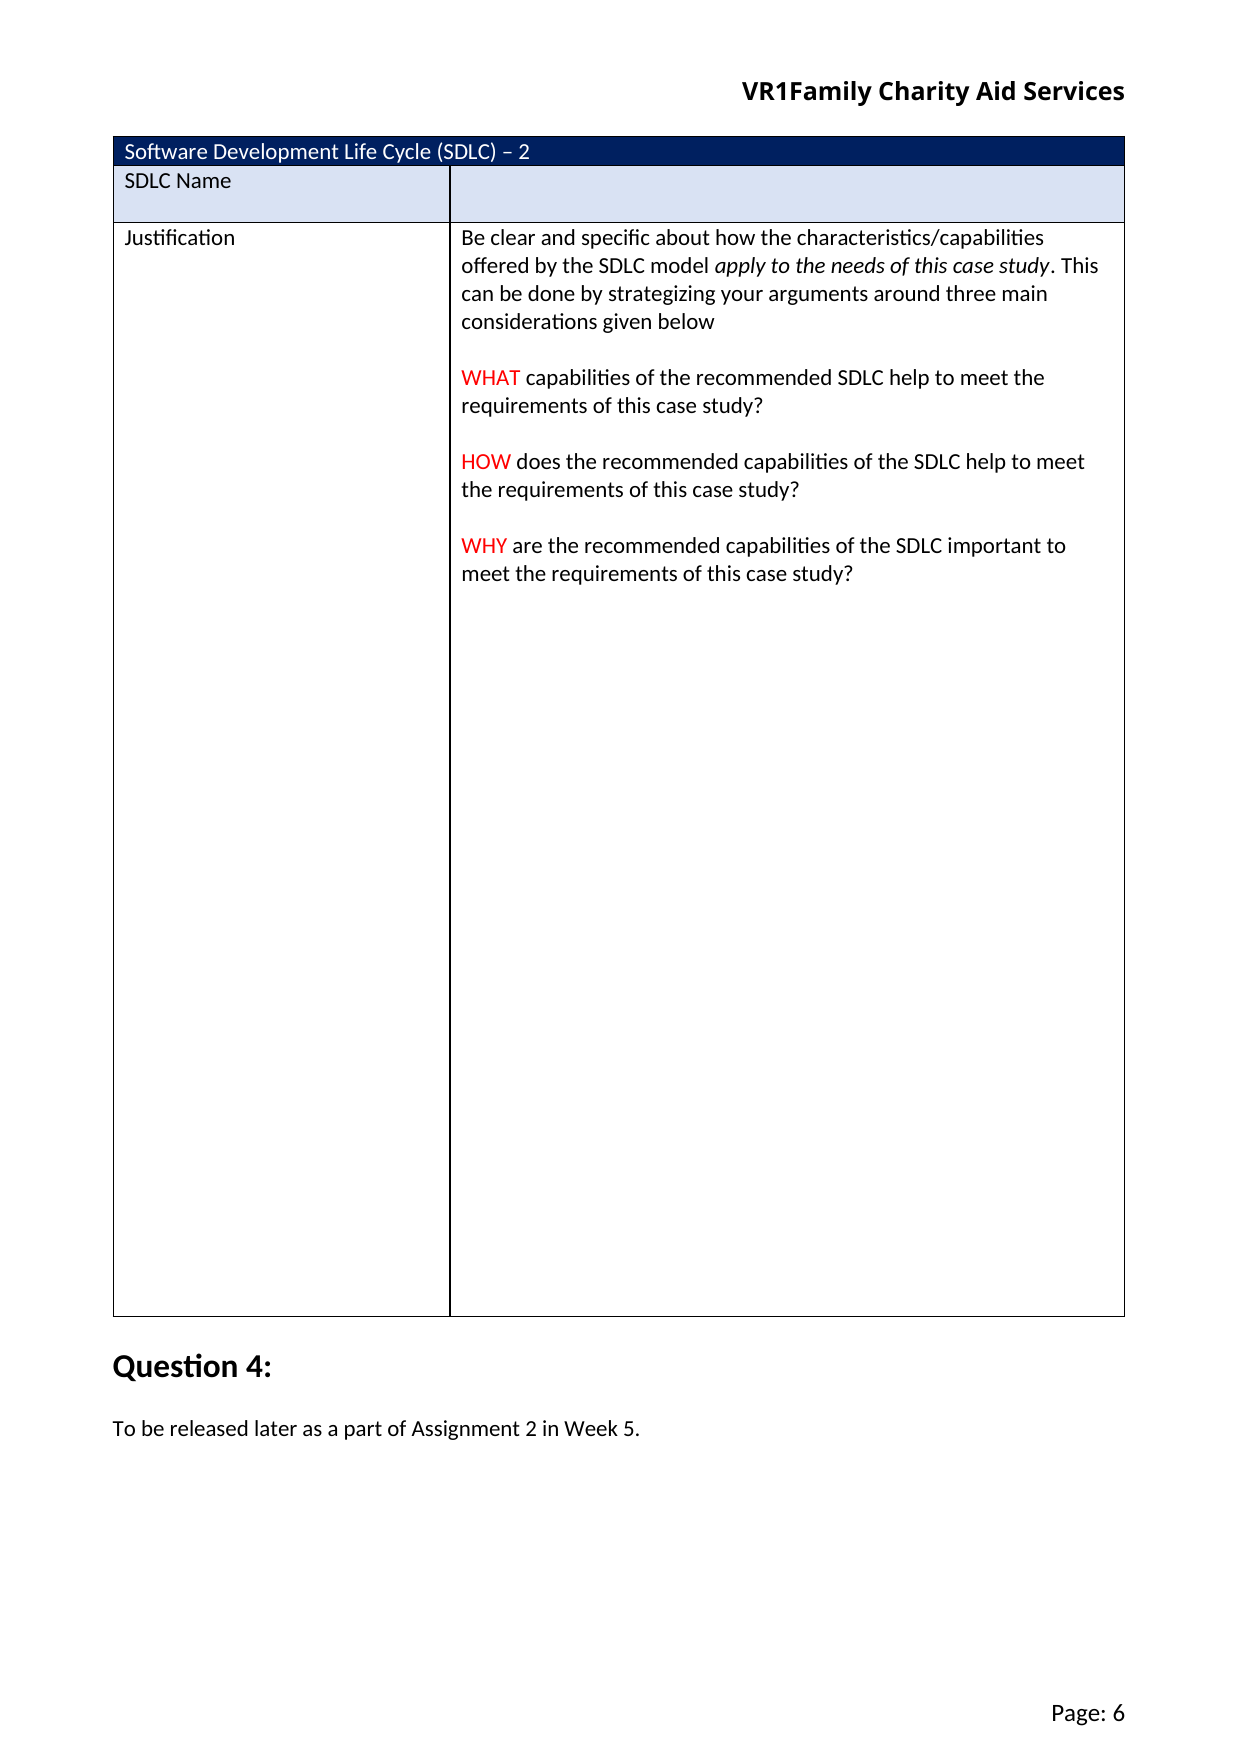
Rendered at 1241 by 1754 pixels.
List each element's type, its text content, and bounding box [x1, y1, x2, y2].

text To be released later as a part of Assignment 2 in Week 5. [112, 1414, 1125, 1442]
text Question 4: [112, 1345, 1125, 1386]
table_cell SDLC Name [114, 166, 449, 222]
table_cell Justification [114, 223, 449, 1316]
table_cell [451, 166, 1124, 222]
table_header Software Development Life Cycle (SDLC) – 2 [114, 137, 1124, 165]
table_cell Be clear and specific about how the characteristics/capabilities offered by the SDLC model apply to the needs of this case study. This can be done by strategizing your arguments around three main considerations given below WHAT capabilities of the recommended SDLC help to meet the requirements of this case study? HOW does the recommended capabilities of the SDLC help to meet the requirements of this case study? WHY are the recommended capabilities of the SDLC important to meet the requirements of this case study? [451, 223, 1124, 1316]
